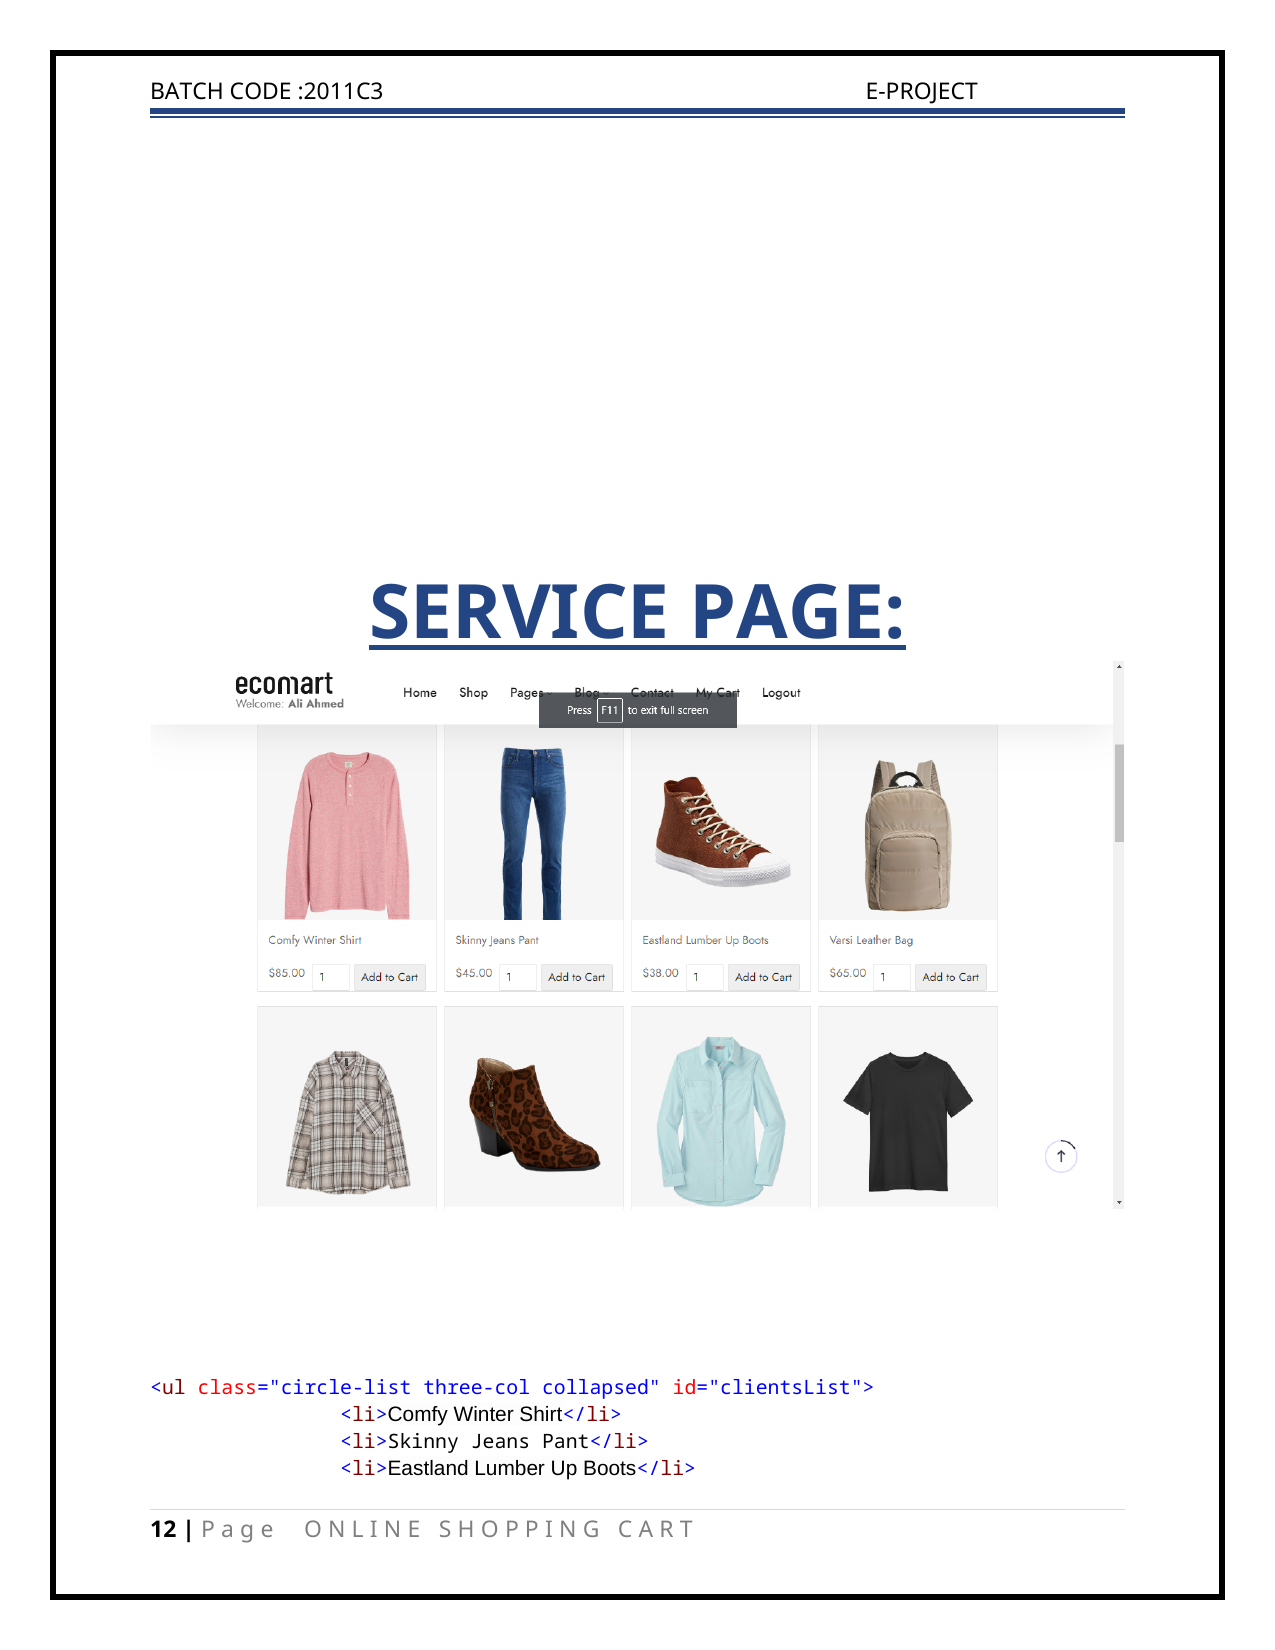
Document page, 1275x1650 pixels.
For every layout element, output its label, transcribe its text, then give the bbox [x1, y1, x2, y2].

text <li>Comfy Winter Shirt</li> [150, 1400, 1125, 1427]
text <ul class="circle-list three-col collapsed" id="clientsList"> [150, 1374, 1125, 1400]
picture [150, 661, 1125, 1374]
text <li>Skinny Jeans Pant</li> [150, 1427, 1125, 1454]
text SERVICE PAGE: [150, 559, 1125, 661]
text <li>Eastland Lumber Up Boots</li> [150, 1454, 1125, 1481]
